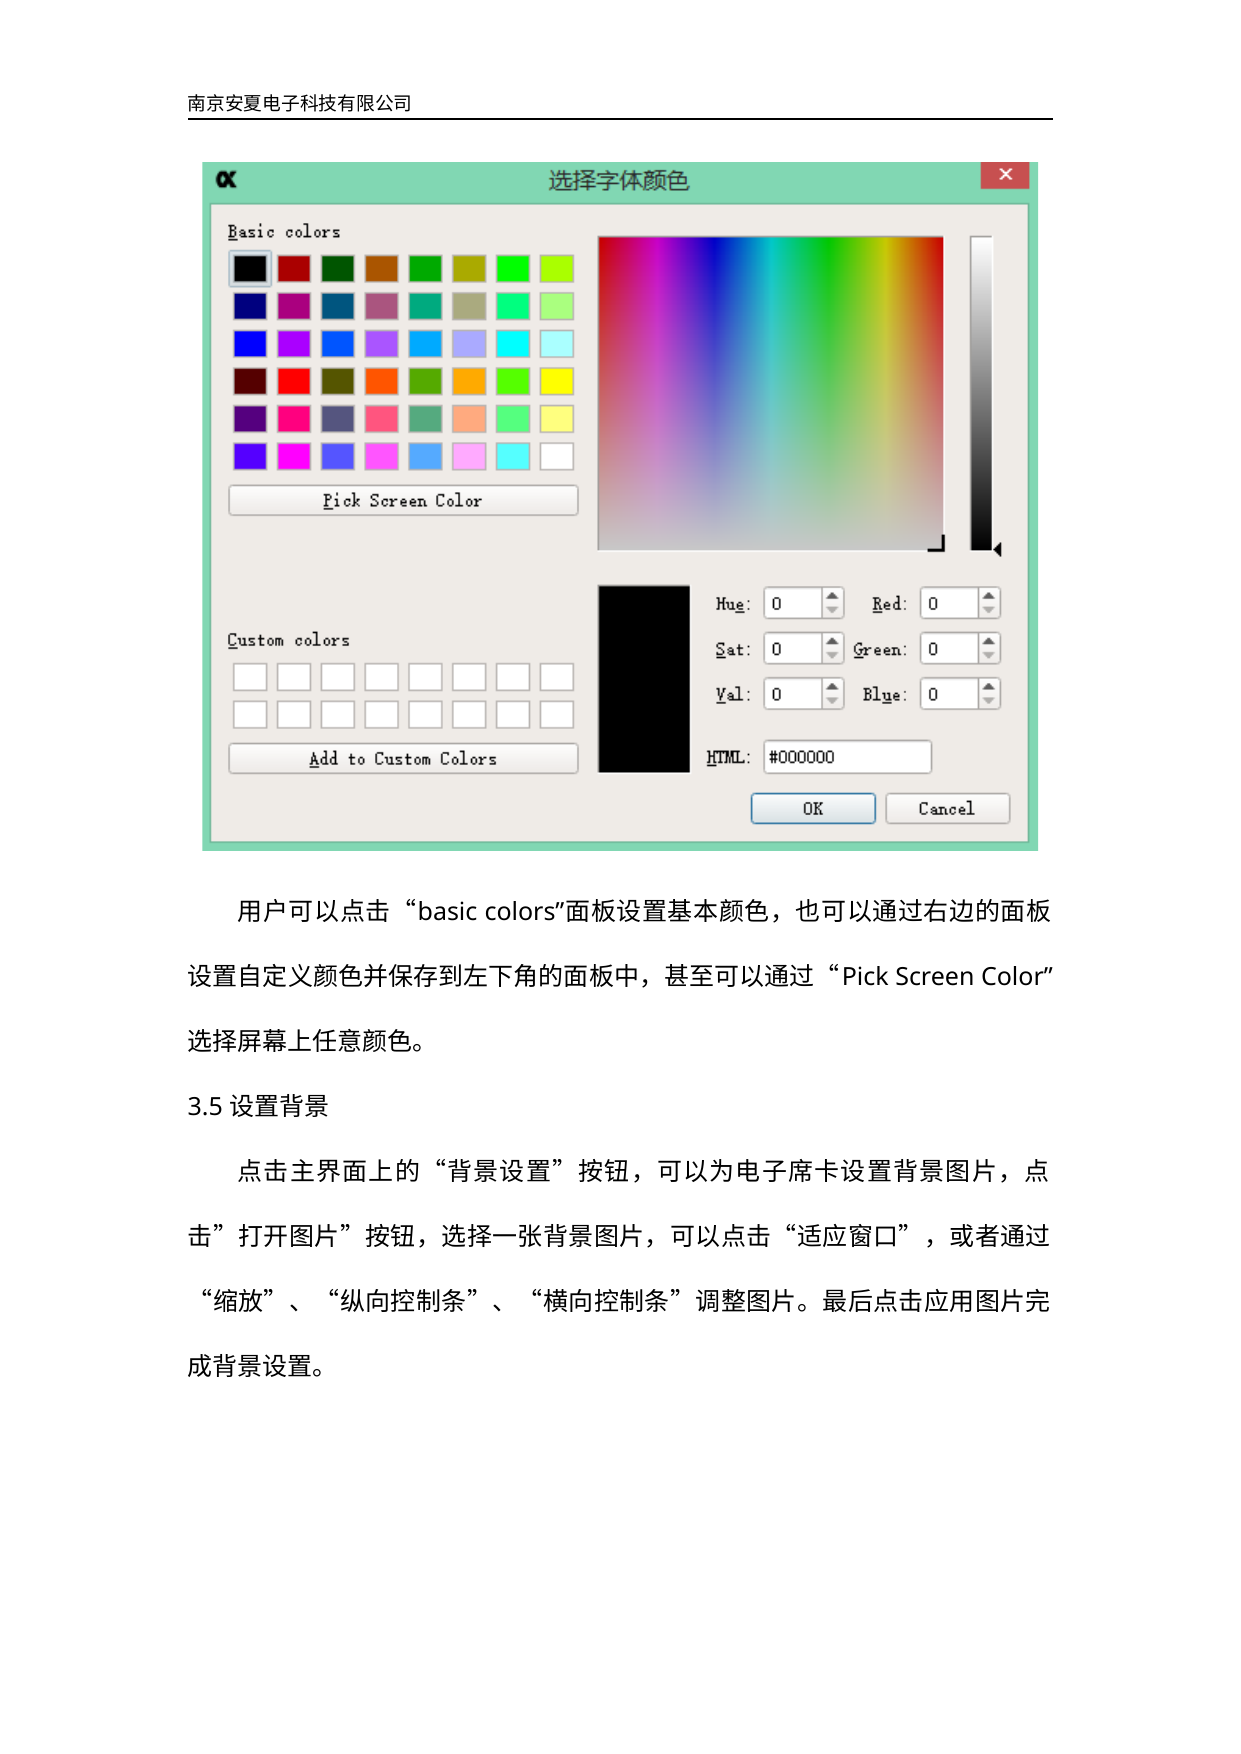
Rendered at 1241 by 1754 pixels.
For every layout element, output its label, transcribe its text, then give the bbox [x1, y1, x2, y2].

picture [202, 162, 1039, 851]
text 3.5 设置背景 [187, 1072, 1053, 1137]
text 用户可以点击“basic colors”面板设置基本颜色，也可以通过右边的面板设置自定义颜色并保存到左下角的面板中，甚至可以通过“Pick Screen Color”选择屏幕上任意颜色。 [187, 877, 1053, 1072]
text 点击主界面上的“背景设置”按钮，可以为电子席卡设置背景图片，点击”打开图片”按钮，选择一张背景图片，可以点击“适应窗口”，或者通过“缩放”、“纵向控制条”、“横向控制条”调整图片。最后点击应用图片完成背景设置。 [187, 1137, 1053, 1397]
